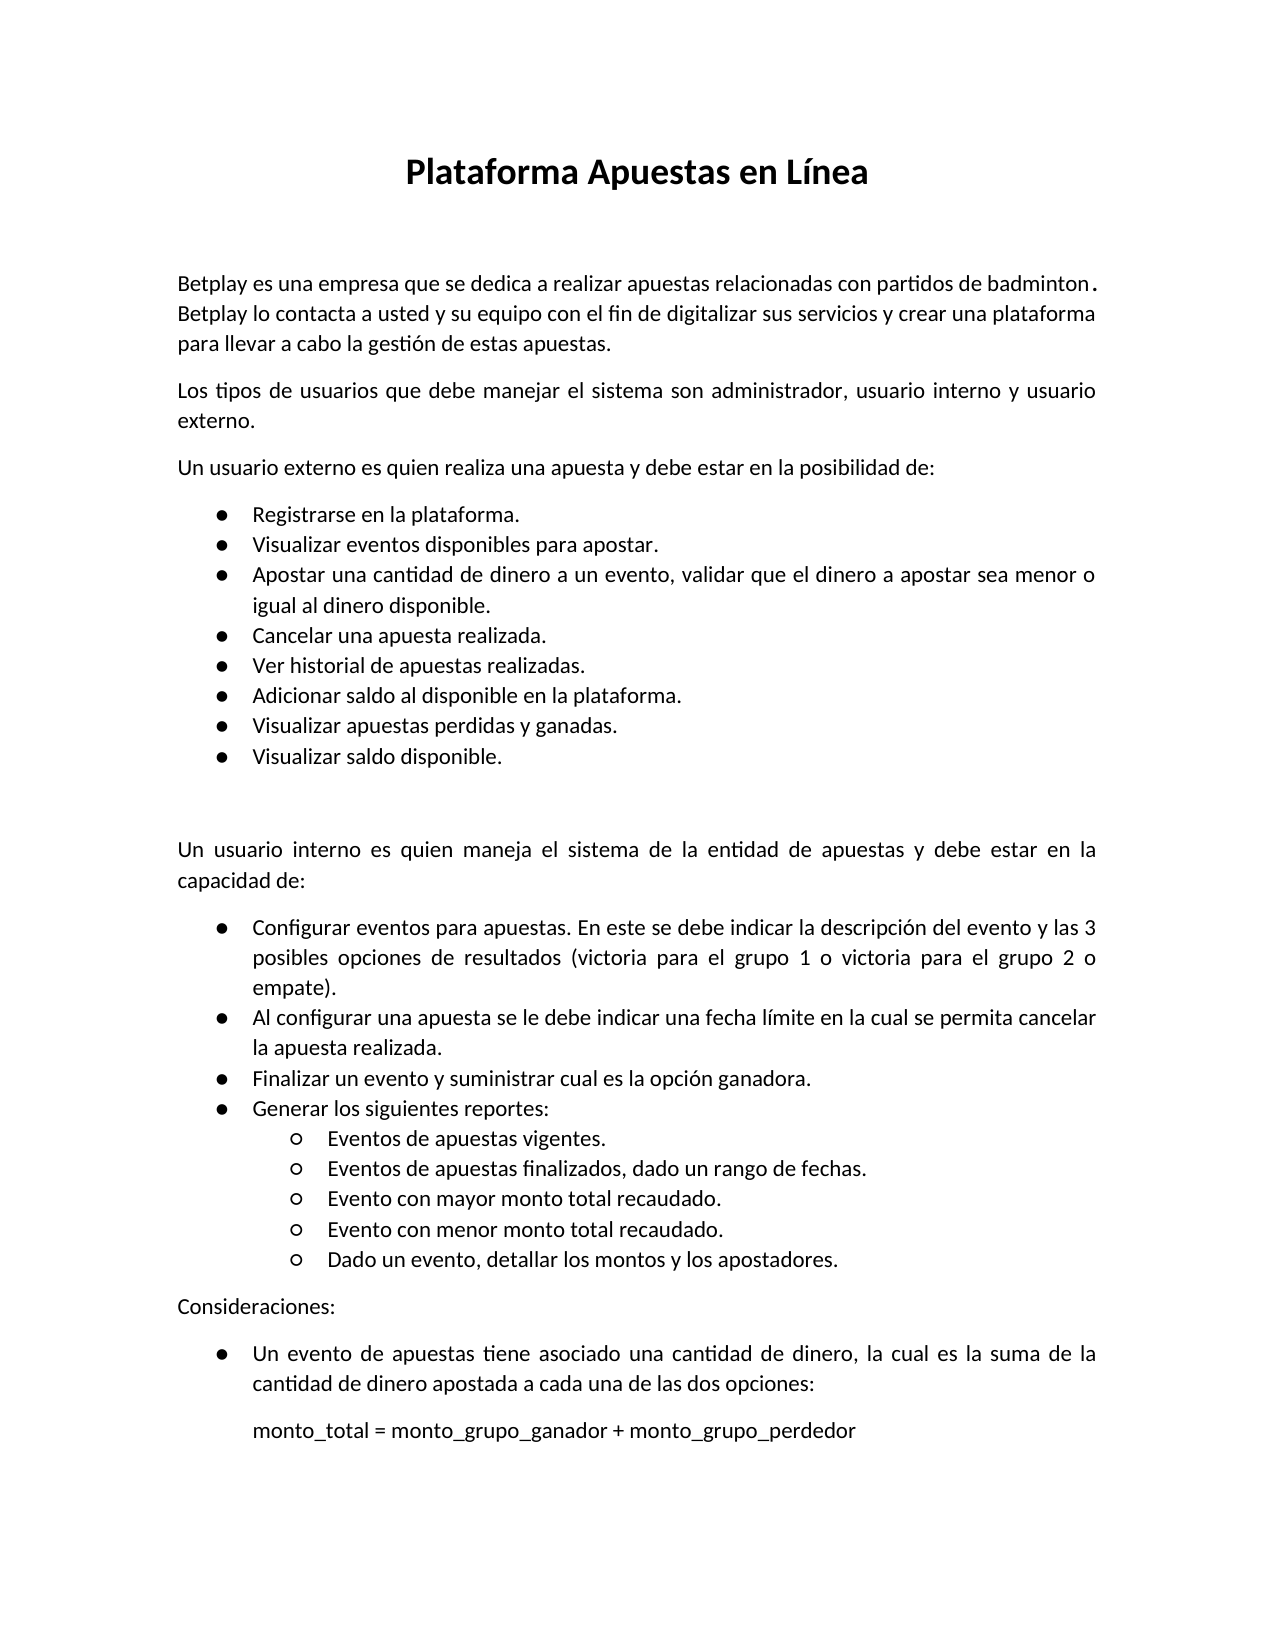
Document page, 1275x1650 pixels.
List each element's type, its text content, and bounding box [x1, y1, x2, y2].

list Generar los siguientes reportes: [215, 1094, 1098, 1122]
list Evento con menor monto total recaudado. [290, 1215, 1098, 1243]
list Apostar una cantidad de dinero a un evento, validar que el dinero a apostar sea menor o igual al dinero disponible. [215, 561, 1098, 619]
list Registrarse en la plataforma. [215, 500, 1098, 528]
list Evento con mayor monto total recaudado. [290, 1184, 1098, 1212]
list Visualizar eventos disponibles para apostar. [215, 530, 1098, 558]
list Finalizar un evento y suministrar cual es la opción ganadora. [215, 1064, 1098, 1092]
text Un usuario externo es quien realiza una apuesta y debe estar en la posibilidad de: [177, 453, 1098, 481]
text Consideraciones: [177, 1292, 1098, 1320]
text Los tipos de usuarios que debe manejar el sistema son administrador, usuario interno y usuario externo. [177, 376, 1098, 434]
list Dado un evento, detallar los montos y los apostadores. [290, 1245, 1098, 1273]
list Ver historial de apuestas realizadas. [215, 651, 1098, 679]
text Betplay es una empresa que se dedica a realizar apuestas relacionadas con partidos de badminton. Betplay lo contacta a usted y su equipo con el fin de digitalizar sus servicios y crear una plataforma para llevar a cabo la gestión de estas apuestas. [177, 269, 1098, 357]
list Al configurar una apuesta se le debe indicar una fecha límite en la cual se permita cancelar la apuesta realizada. [215, 1003, 1098, 1061]
list Cancelar una apuesta realizada. [215, 621, 1098, 649]
list Un evento de apuestas tiene asociado una cantidad de dinero, la cual es la suma de la cantidad de dinero apostada a cada una de las dos opciones: [215, 1339, 1098, 1397]
list Visualizar saldo disponible. [215, 742, 1098, 770]
list Eventos de apuestas finalizados, dado un rango de fechas. [290, 1154, 1098, 1182]
text monto_total = monto_grupo_ganador + monto_grupo_perdedor [177, 1416, 1098, 1444]
text Un usuario interno es quien maneja el sistema de la entidad de apuestas y debe estar en la capacidad de: [177, 836, 1098, 894]
list Visualizar apuestas perdidas y ganadas. [215, 712, 1098, 739]
list Adicionar saldo al disponible en la plataforma. [215, 681, 1098, 709]
list Configurar eventos para apuestas. En este se debe indicar la descripción del evento y las 3 posibles opciones de resultados (victoria para el grupo 1 o victoria para el grupo 2 o empate). [215, 913, 1098, 1001]
text Plataforma Apuestas en Línea [177, 148, 1098, 193]
list Eventos de apuestas vigentes. [290, 1124, 1098, 1152]
